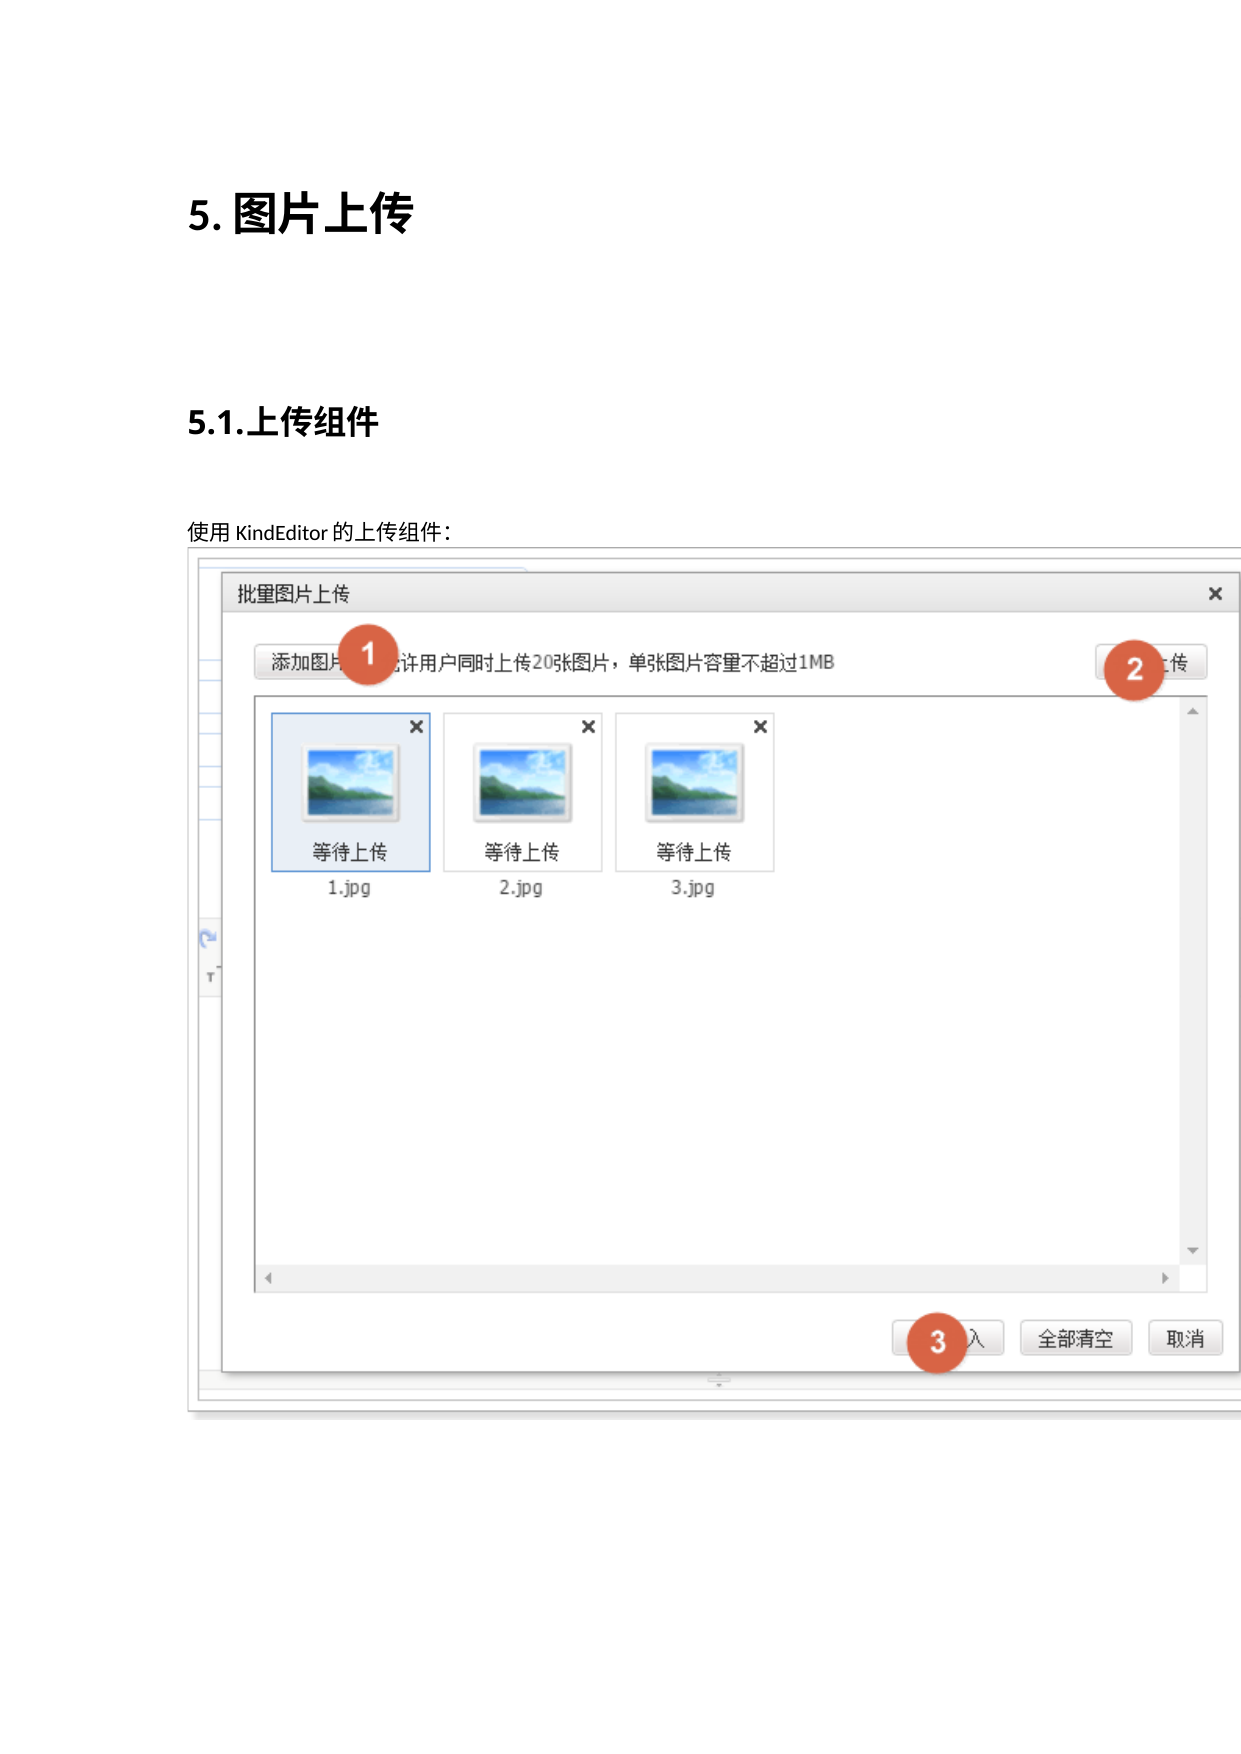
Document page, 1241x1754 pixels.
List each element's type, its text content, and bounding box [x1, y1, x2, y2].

subtitle 上传组件 [187, 387, 1053, 452]
subtitle 图片上传 [187, 162, 1053, 259]
picture [187, 547, 1241, 1420]
text 使用KindEditor的上传组件： [187, 515, 1053, 547]
